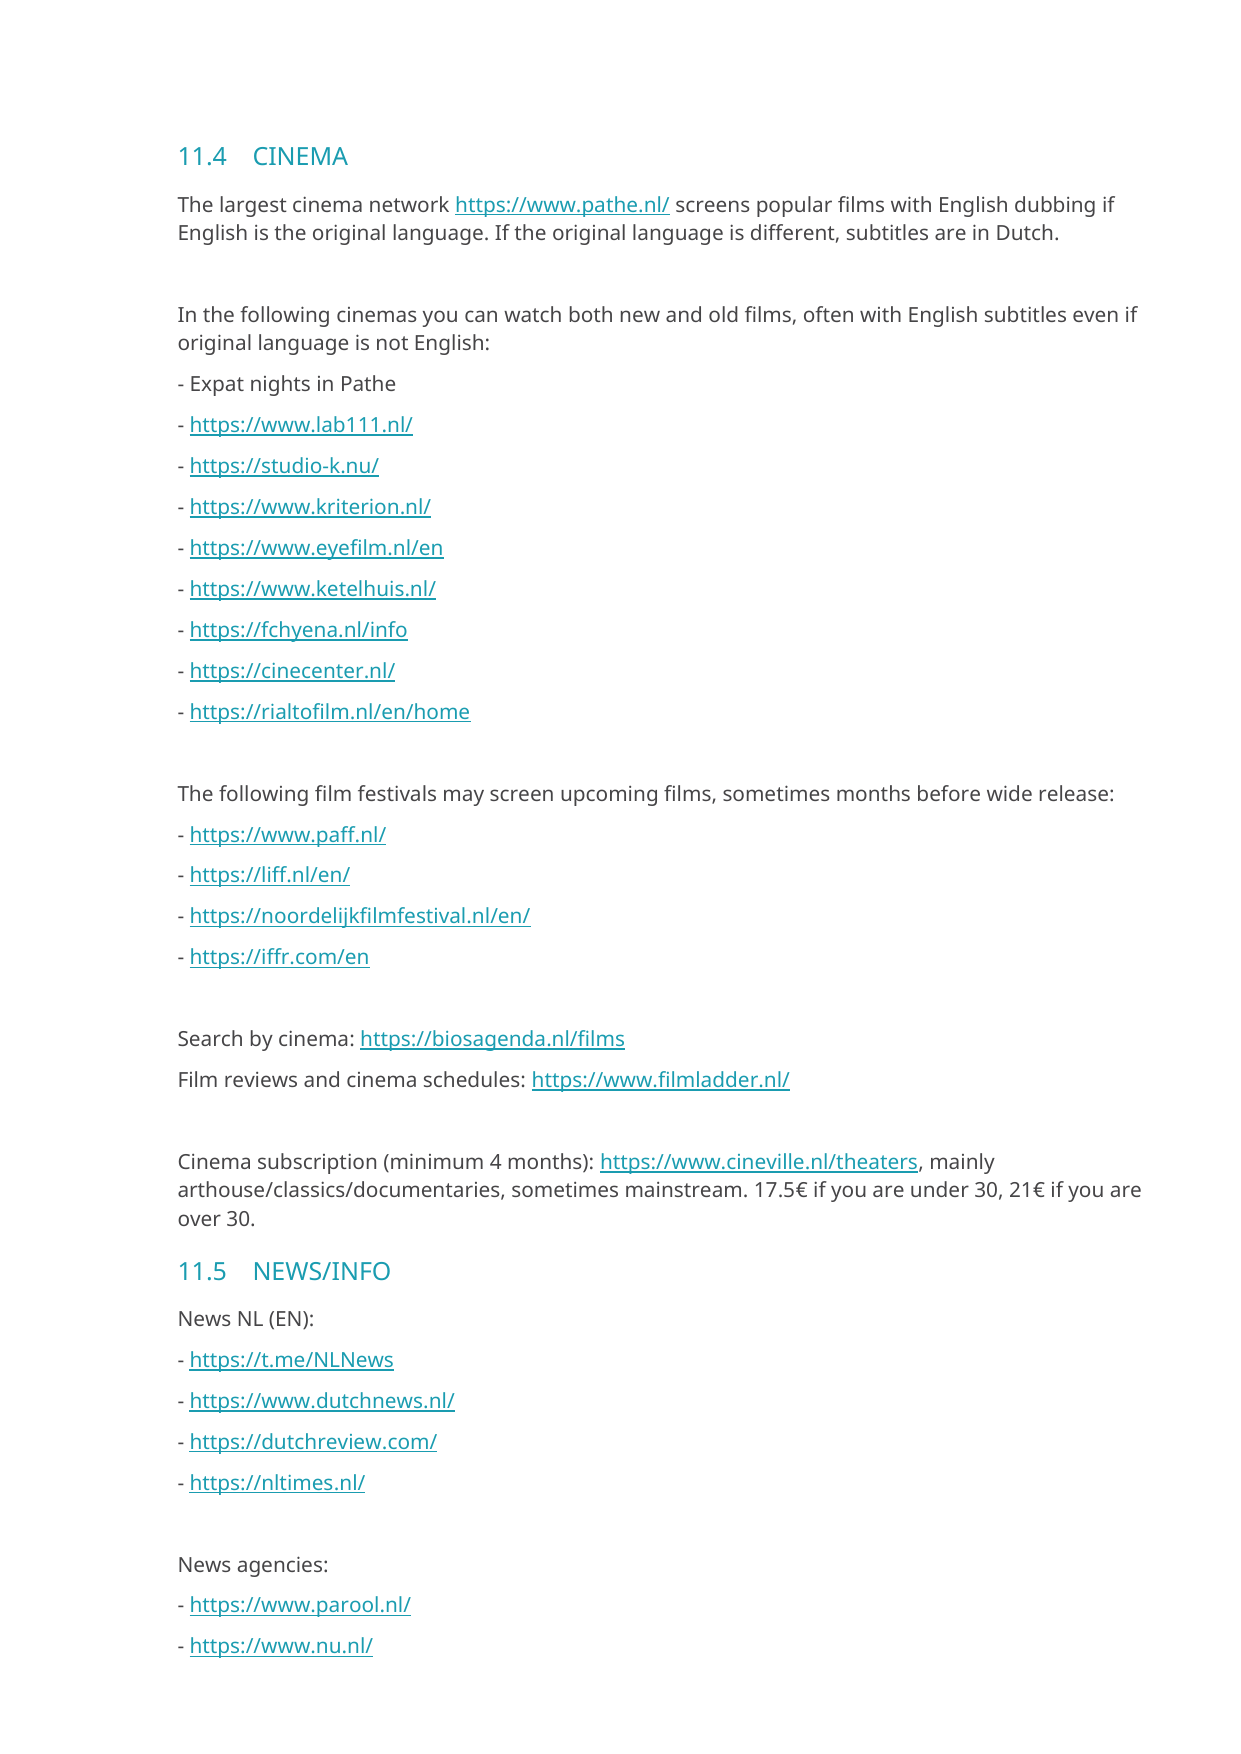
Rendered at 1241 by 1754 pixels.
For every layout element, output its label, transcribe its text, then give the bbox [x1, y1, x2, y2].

text - https://noordelijkfilmfestival.nl/en/ [177, 902, 1152, 930]
text - https://rialtofilm.nl/en/home [177, 697, 1152, 725]
text - https://www.paff.nl/ [177, 820, 1152, 848]
subtitle Cinema [177, 139, 1152, 173]
text - https://nltimes.nl/ [177, 1468, 1152, 1496]
text - https://www.ketelhuis.nl/ [177, 574, 1152, 602]
text - https://www.kriterion.nl/ [177, 492, 1152, 521]
text - https://cinecenter.nl/ [177, 656, 1152, 684]
text Film reviews and cinema schedules: https://www.filmladder.nl/ [177, 1065, 1152, 1094]
text - https://dutchreview.com/ [177, 1427, 1152, 1455]
subtitle News/Info [177, 1253, 1152, 1287]
text - https://liff.nl/en/ [177, 861, 1152, 889]
text - https://www.eyefilm.nl/en [177, 533, 1152, 562]
text The largest cinema network https://www.pathe.nl/ screens popular films with English dubbing if English is the original language. If the original language is different, subtitles are in Dutch. [177, 190, 1152, 247]
text In the following cinemas you can watch both new and old films, often with English subtitles even if original language is not English: [177, 300, 1152, 357]
text - Expat nights in Pathe [177, 369, 1152, 398]
text News agencies: [177, 1550, 1152, 1578]
text - https://iffr.com/en [177, 942, 1152, 971]
text - https://t.me/NLNews [177, 1345, 1152, 1373]
text - https://www.dutchnews.nl/ [177, 1386, 1152, 1414]
text - https://www.lab111.nl/ [177, 410, 1152, 439]
text Search by cinema: https://biosagenda.nl/films [177, 1024, 1152, 1053]
text - https://www.parool.nl/ [177, 1591, 1152, 1619]
text The following film festivals may screen upcoming films, sometimes months before wide release: [177, 779, 1152, 807]
text - https://www.nu.nl/ [177, 1632, 1152, 1660]
text News NL (EN): [177, 1304, 1152, 1332]
text - https://fchyena.nl/info [177, 615, 1152, 643]
text Cinema subscription (minimum 4 months): https://www.cineville.nl/theaters, mainly arthouse/classics/documentaries, sometimes mainstream. 17.5€ if you are under 30, 21€ if you are over 30. [177, 1147, 1152, 1232]
text - https://studio-k.nu/ [177, 451, 1152, 480]
